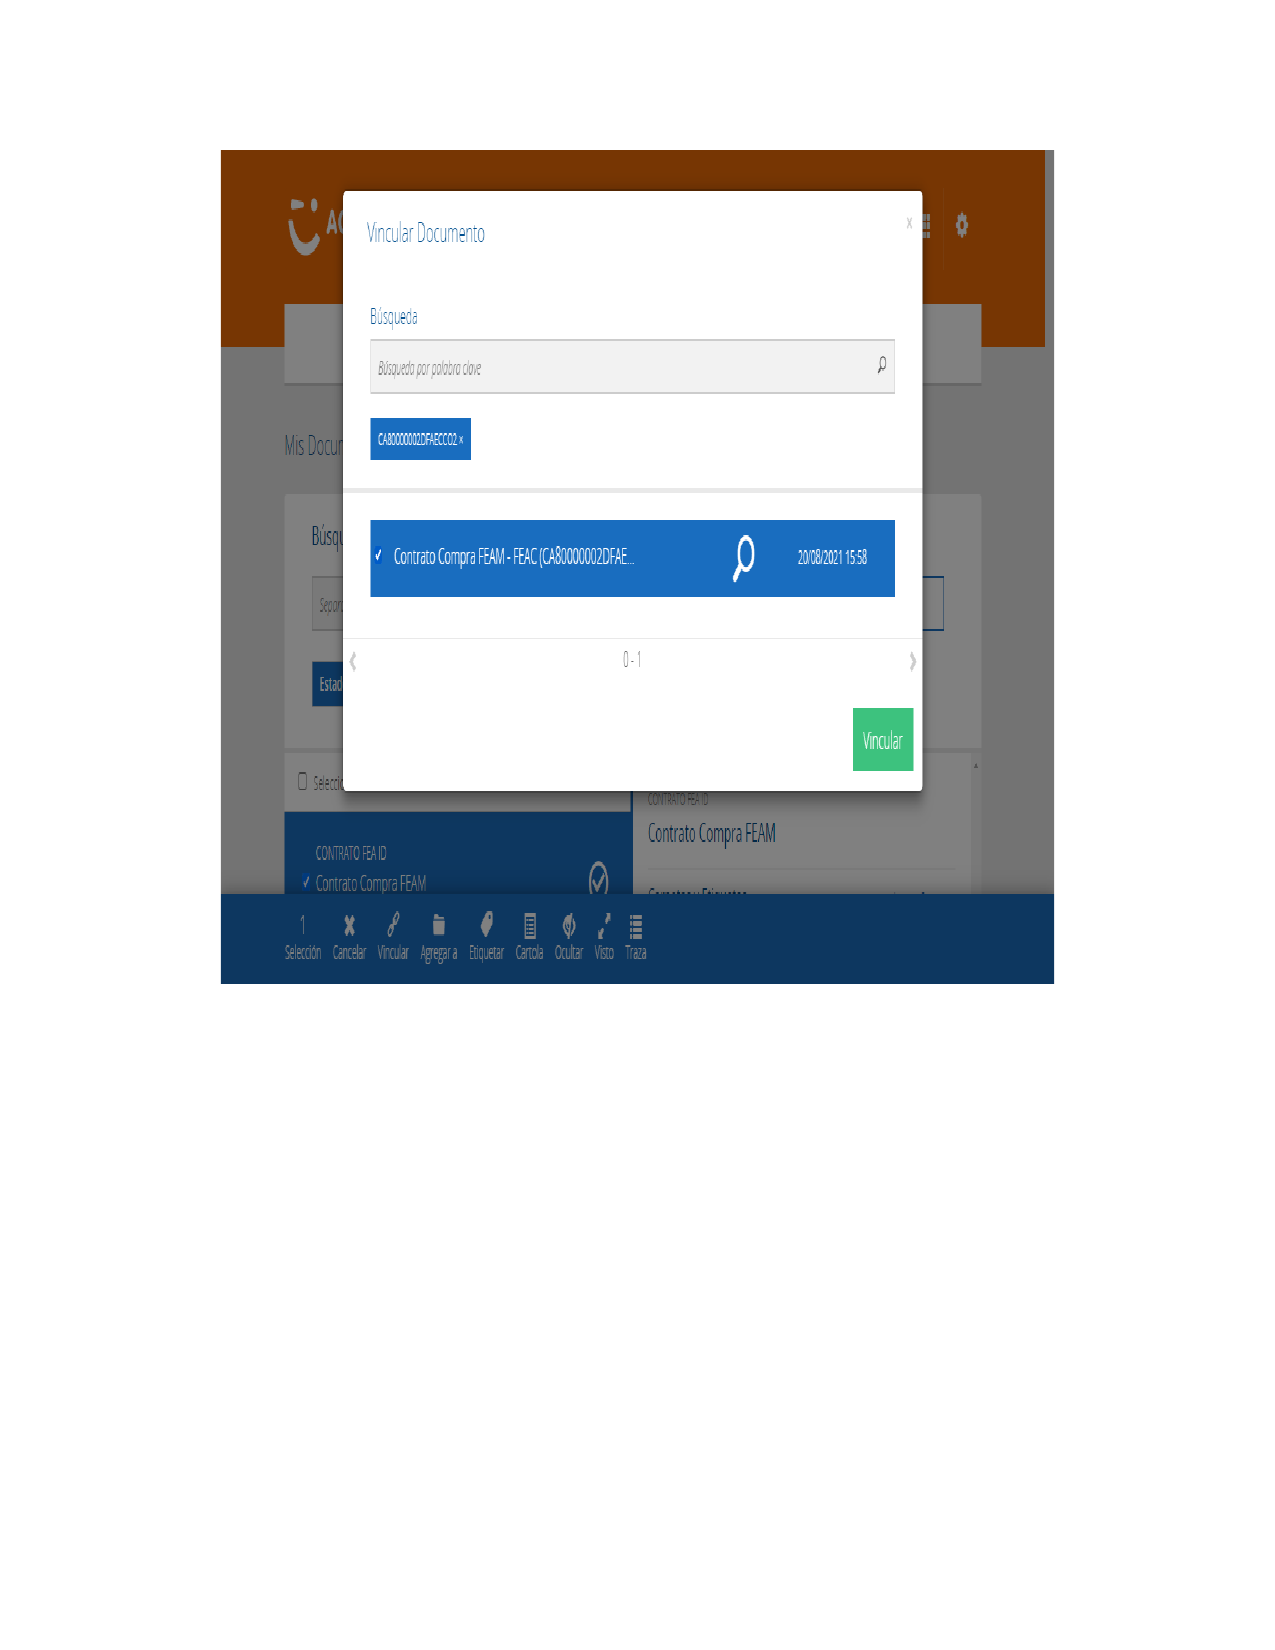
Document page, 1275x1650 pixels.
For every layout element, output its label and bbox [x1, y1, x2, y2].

picture [220, 184, 1055, 1018]
